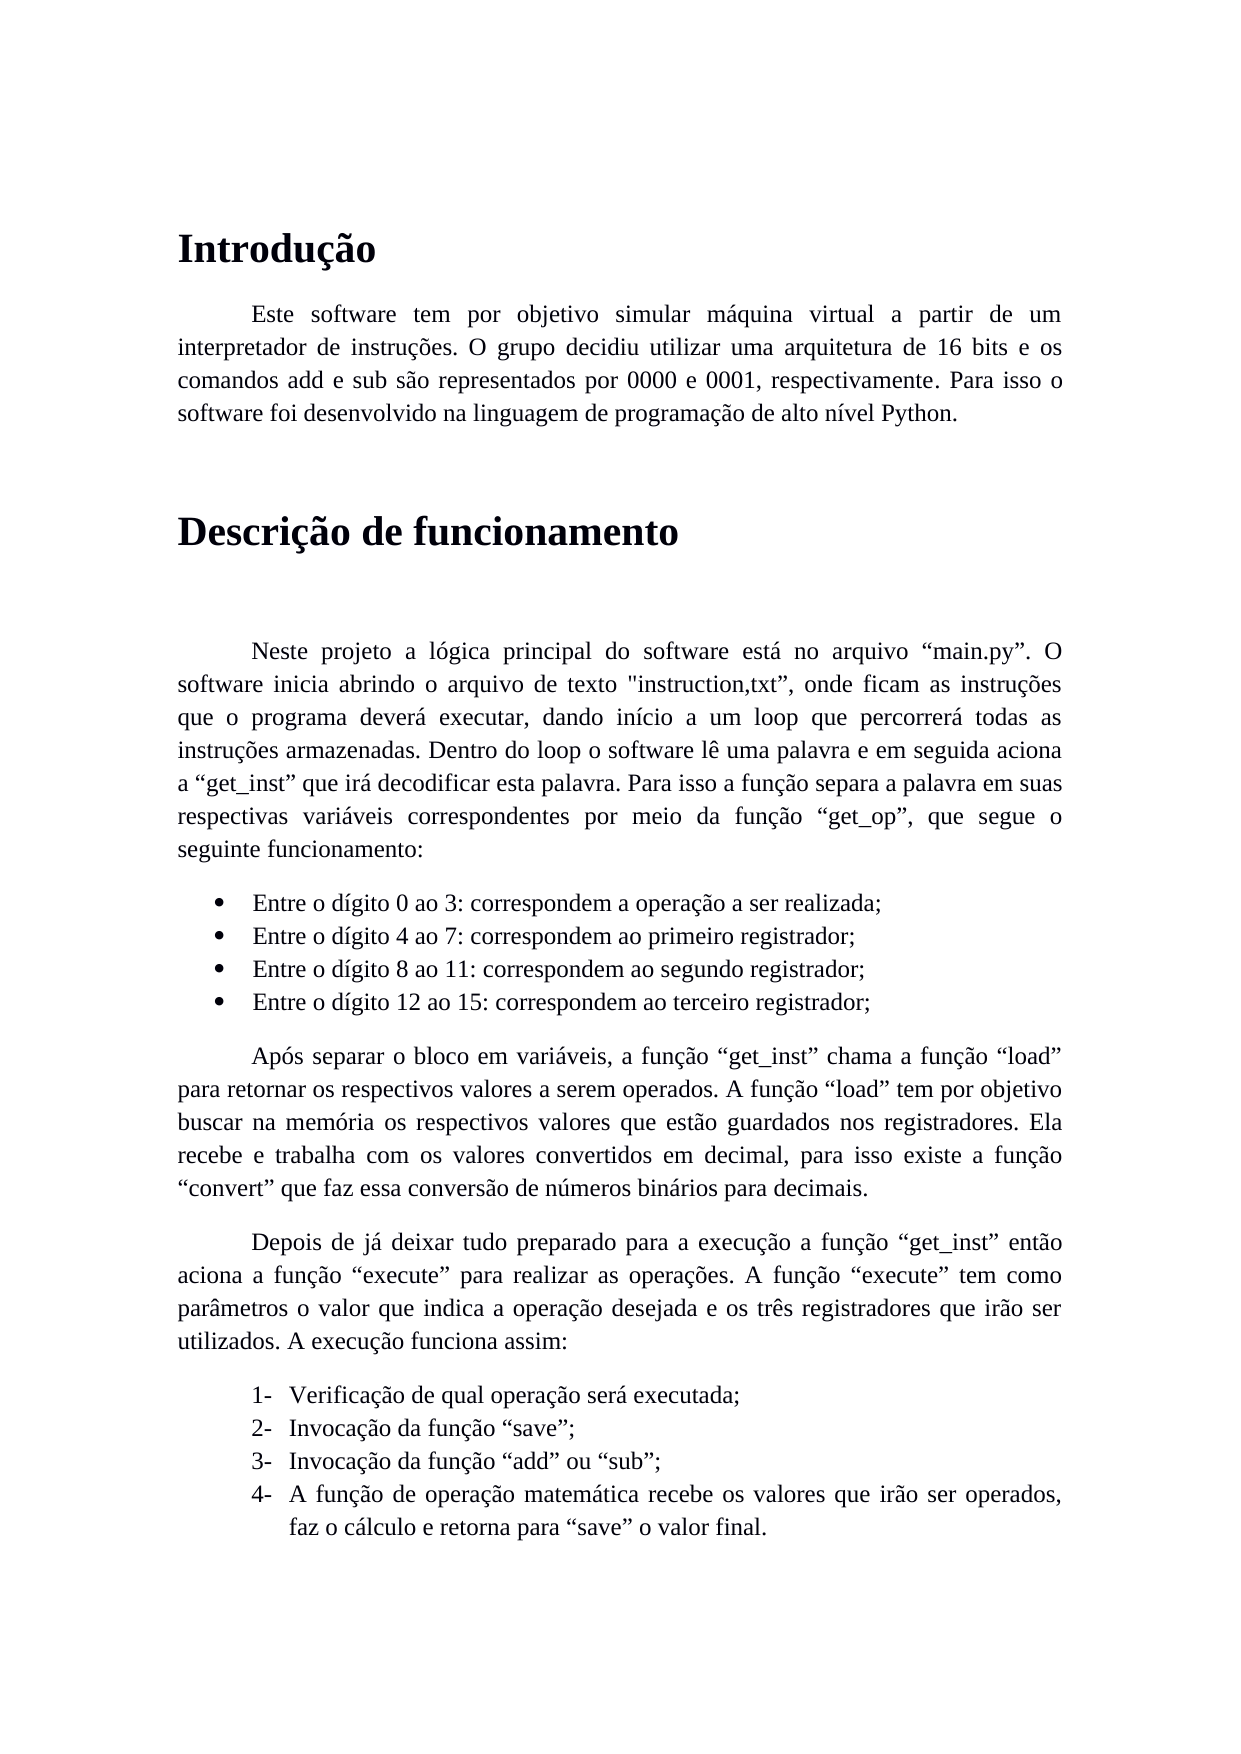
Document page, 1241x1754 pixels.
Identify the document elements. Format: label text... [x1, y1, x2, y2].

text Depois de já deixar tudo preparado para a execução a função “get_inst” então aciona a função “execute” para realizar as operações. A função “execute” tem como parâmetros o valor que indica a operação desejada e os três registradores que irão ser utilizados. A execução funciona assim: [177, 1227, 1063, 1355]
text Descrição de funcionamento [177, 506, 1063, 554]
text Este software tem por objetivo simular máquina virtual a partir de um interpretador de instruções. O grupo decidiu utilizar uma arquitetura de 16 bits e os comandos add e sub são representados por 0000 e 0001, respectivamente. Para isso o software foi desenvolvido na linguagem de programação de alto nível Python. [177, 299, 1063, 427]
text Neste projeto a lógica principal do software está no arquivo “main.py”. O software inicia abrindo o arquivo de texto "instruction,txt”, onde ficam as instruções que o programa deverá executar, dando início a um loop que percorrerá todas as instruções armazenadas. Dentro do loop o software lê uma palavra e em seguida aciona a “get_inst” que irá decodificar esta palavra. Para isso a função separa a palavra em suas respectivas variáveis correspondentes por meio da função “get_op”, que segue o seguinte funcionamento: [177, 636, 1063, 863]
text Após separar o bloco em variáveis, a função “get_inst” chama a função “load” para retornar os respectivos valores a serem operados. A função “load” tem por objetivo buscar na memória os respectivos valores que estão guardados nos registradores. Ela recebe e trabalha com os valores convertidos em decimal, para isso existe a função “convert” que faz essa conversão de números binários para decimais. [177, 1041, 1063, 1202]
list Entre o dígito 8 ao 11: correspondem ao segundo registrador; [215, 954, 1063, 983]
list Verificação de qual operação será executada; [251, 1380, 1063, 1408]
list Invocação da função “add” ou “sub”; [251, 1446, 1063, 1474]
list Entre o dígito 12 ao 15: correspondem ao terceiro registrador; [215, 987, 1063, 1016]
text Introdução [177, 223, 1063, 271]
list A função de operação matemática recebe os valores que irão ser operados, faz o cálculo e retorna para “save” o valor final. [251, 1479, 1063, 1541]
list Entre o dígito 4 ao 7: correspondem ao primeiro registrador; [215, 921, 1063, 950]
list Invocação da função “save”; [251, 1413, 1063, 1442]
list Entre o dígito 0 ao 3: correspondem a operação a ser realizada; [215, 888, 1063, 917]
